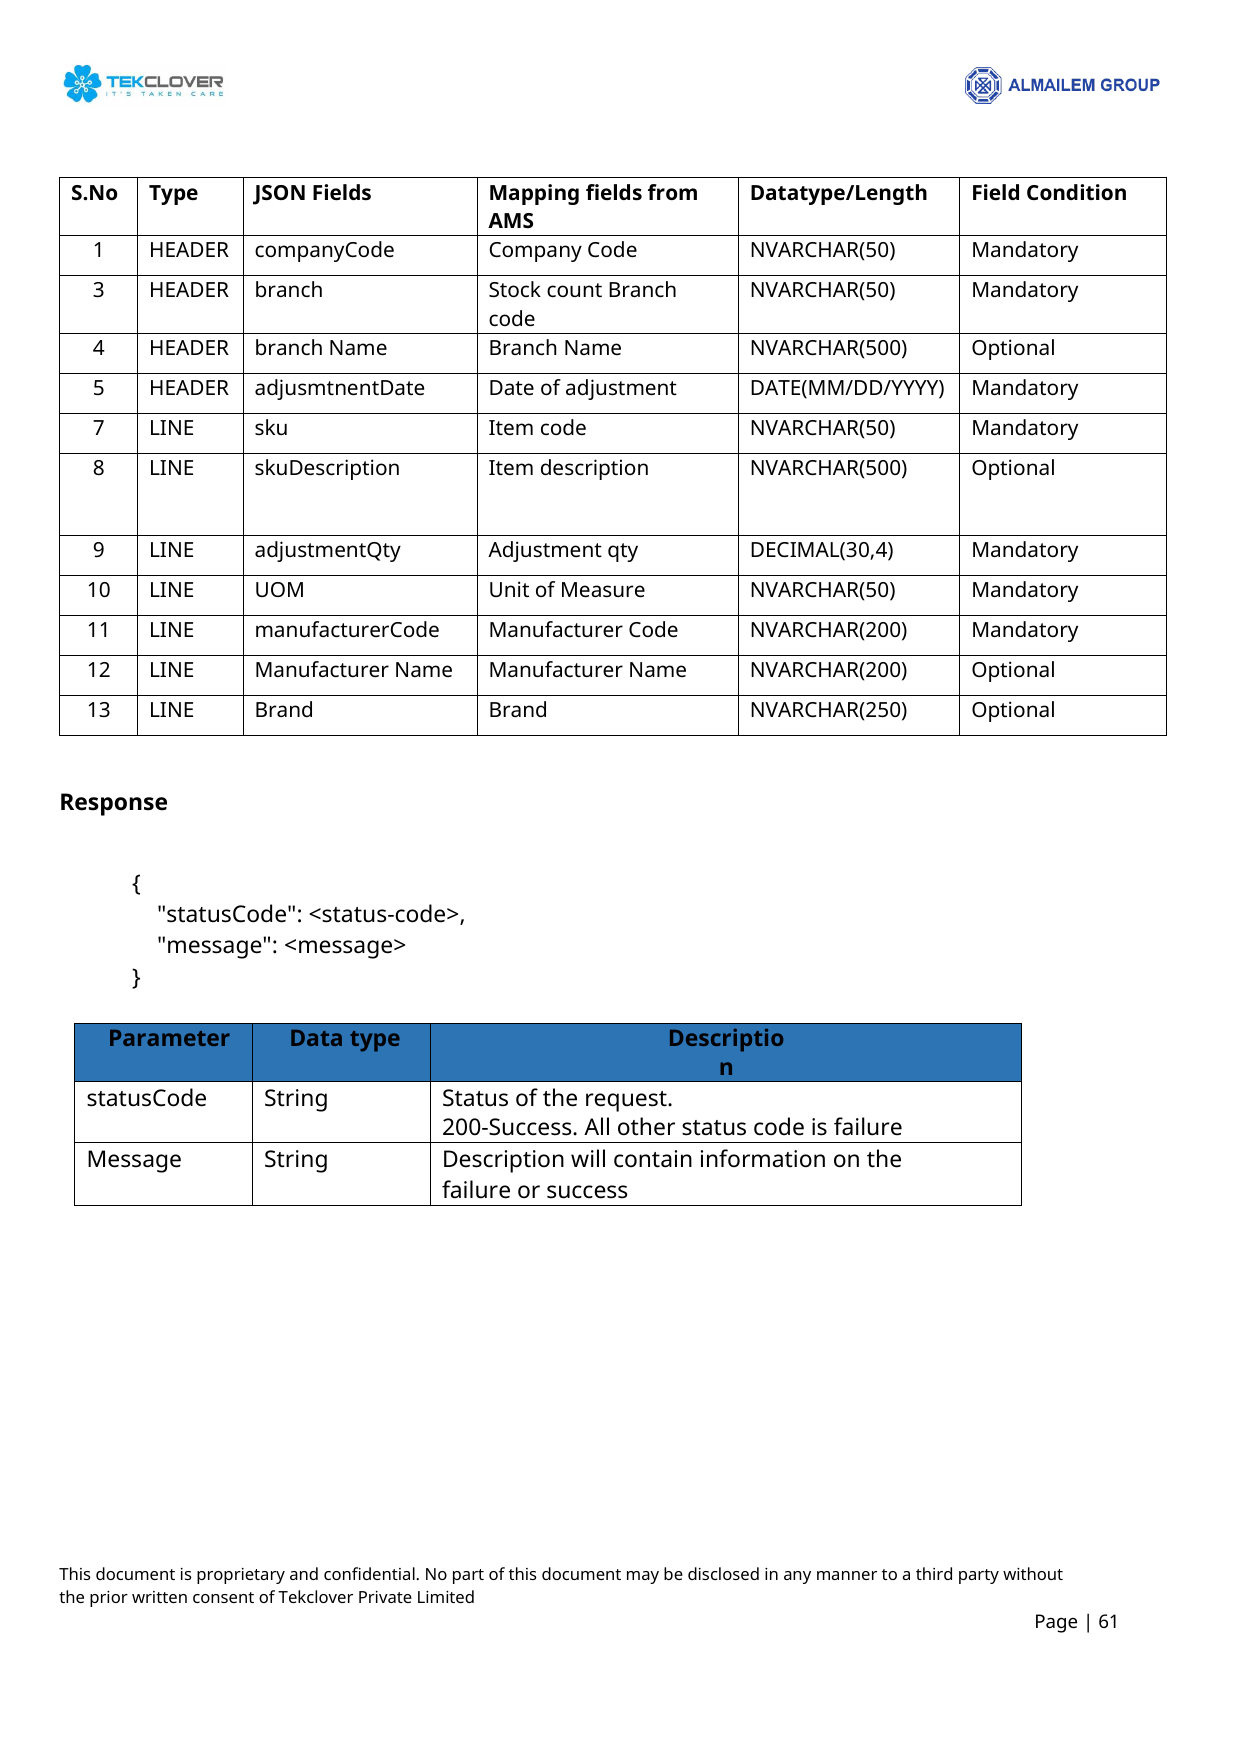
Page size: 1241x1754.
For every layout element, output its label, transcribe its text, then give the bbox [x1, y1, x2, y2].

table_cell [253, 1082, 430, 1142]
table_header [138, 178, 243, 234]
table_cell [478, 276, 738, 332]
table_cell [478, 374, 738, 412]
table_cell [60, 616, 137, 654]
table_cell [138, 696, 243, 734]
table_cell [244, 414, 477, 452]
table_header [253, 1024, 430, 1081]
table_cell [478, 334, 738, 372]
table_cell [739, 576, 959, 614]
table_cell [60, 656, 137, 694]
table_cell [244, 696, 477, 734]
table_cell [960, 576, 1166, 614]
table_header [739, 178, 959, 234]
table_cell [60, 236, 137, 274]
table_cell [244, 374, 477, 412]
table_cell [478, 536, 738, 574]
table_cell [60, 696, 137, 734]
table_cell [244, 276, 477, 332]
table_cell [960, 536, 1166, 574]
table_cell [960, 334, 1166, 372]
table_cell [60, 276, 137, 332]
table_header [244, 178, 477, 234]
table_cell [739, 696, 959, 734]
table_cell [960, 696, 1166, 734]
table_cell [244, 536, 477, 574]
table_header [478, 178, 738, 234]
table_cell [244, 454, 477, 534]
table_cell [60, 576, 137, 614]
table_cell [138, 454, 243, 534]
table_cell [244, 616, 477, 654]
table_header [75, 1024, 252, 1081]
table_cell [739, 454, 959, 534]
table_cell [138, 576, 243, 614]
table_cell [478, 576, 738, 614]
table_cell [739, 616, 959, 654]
picture [961, 63, 1167, 107]
text "statusCode": <status-code>, "message": <message> [157, 898, 534, 961]
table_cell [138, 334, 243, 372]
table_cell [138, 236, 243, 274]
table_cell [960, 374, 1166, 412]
text { [132, 868, 1167, 898]
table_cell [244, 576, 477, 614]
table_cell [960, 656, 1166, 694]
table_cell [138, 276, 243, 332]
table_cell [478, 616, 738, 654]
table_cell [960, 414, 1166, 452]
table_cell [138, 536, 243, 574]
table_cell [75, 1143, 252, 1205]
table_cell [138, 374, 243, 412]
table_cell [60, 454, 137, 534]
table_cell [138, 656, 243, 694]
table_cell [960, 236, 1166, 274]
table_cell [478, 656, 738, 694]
text } [132, 961, 1167, 992]
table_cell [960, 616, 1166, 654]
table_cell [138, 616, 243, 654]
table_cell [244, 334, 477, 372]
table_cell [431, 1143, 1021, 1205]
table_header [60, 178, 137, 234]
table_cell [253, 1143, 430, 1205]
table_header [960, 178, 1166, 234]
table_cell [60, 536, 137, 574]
text Response [59, 786, 1167, 817]
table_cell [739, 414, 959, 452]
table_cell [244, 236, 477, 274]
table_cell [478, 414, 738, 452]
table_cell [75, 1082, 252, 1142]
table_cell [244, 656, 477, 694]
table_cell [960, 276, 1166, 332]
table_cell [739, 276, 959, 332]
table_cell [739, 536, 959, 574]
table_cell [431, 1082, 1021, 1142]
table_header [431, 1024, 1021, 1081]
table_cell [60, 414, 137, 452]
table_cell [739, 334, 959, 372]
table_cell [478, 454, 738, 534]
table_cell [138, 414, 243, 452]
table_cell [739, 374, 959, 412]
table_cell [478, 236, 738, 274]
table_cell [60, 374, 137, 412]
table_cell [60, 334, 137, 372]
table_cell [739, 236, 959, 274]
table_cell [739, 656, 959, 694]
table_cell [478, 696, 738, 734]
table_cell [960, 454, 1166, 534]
